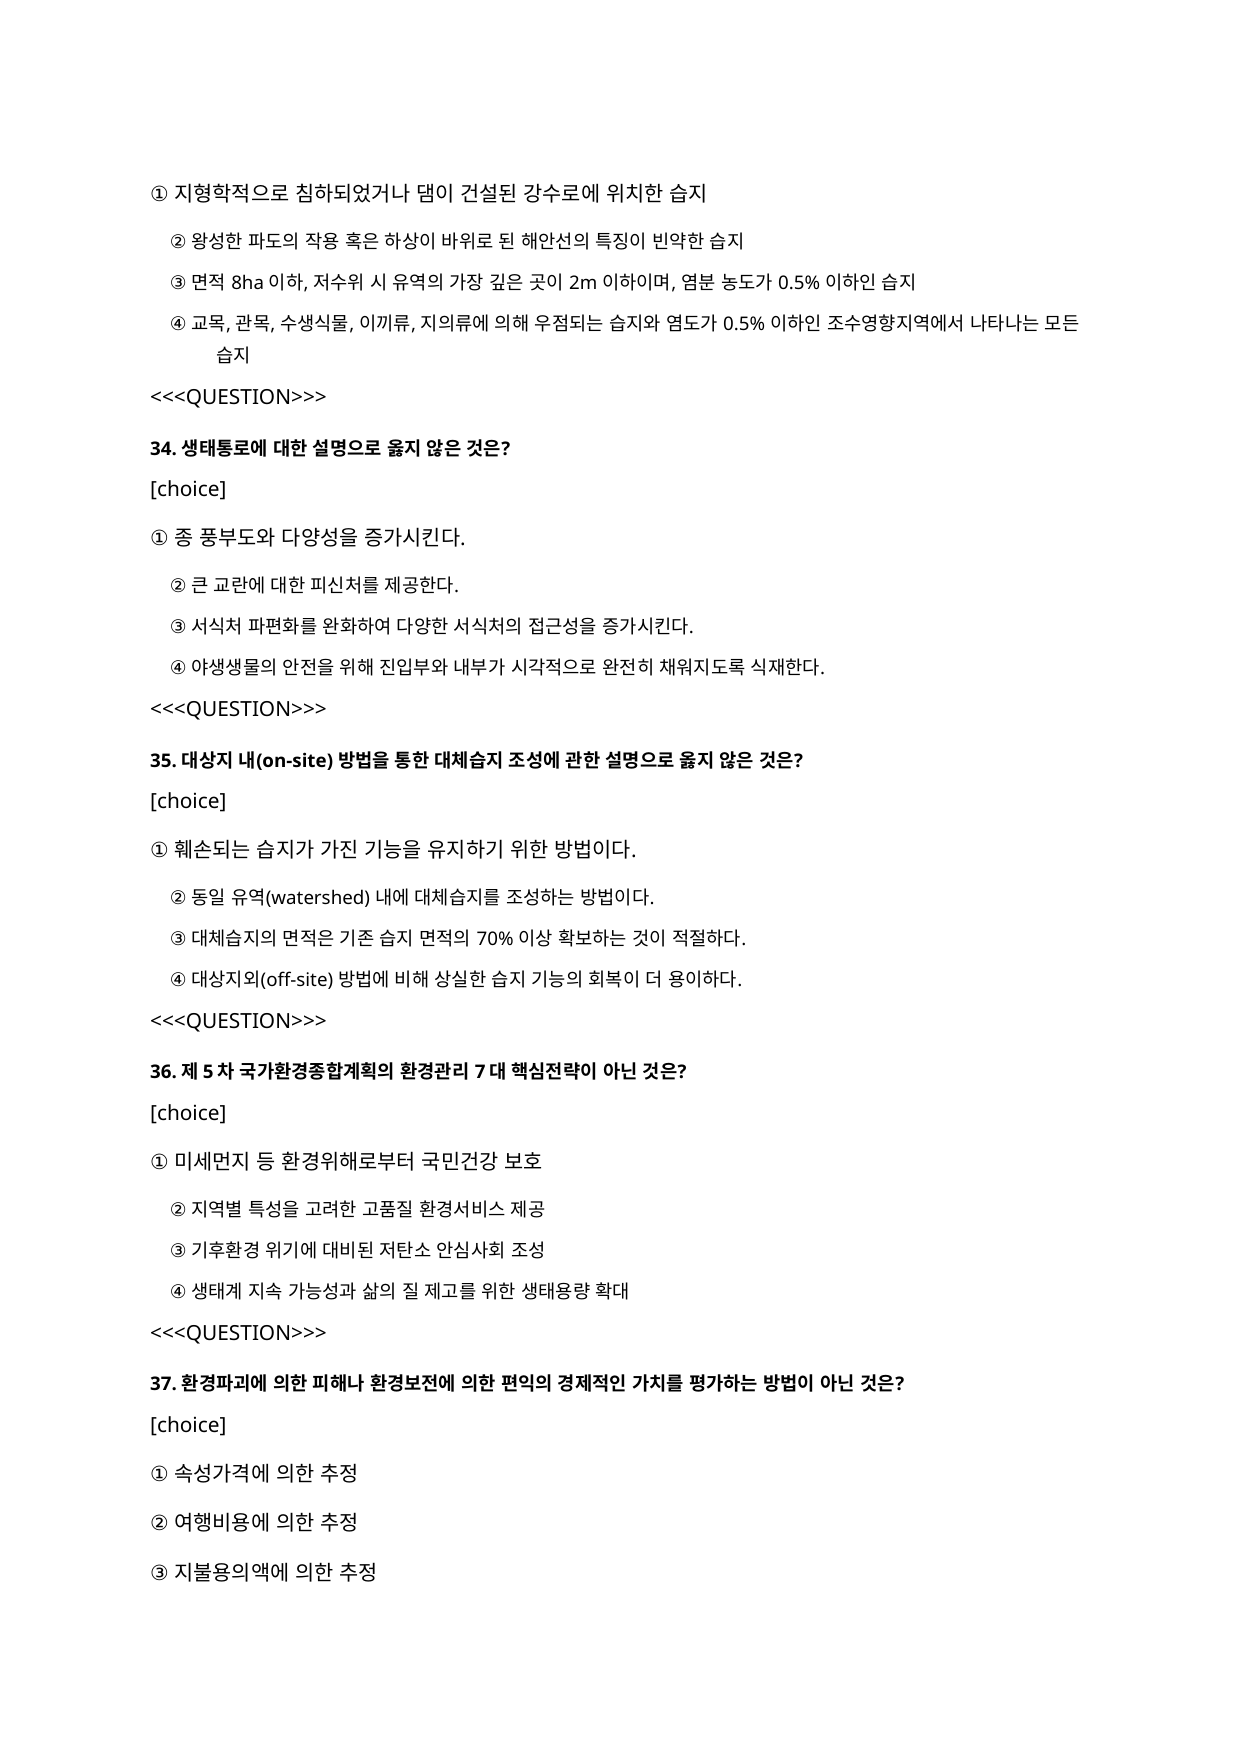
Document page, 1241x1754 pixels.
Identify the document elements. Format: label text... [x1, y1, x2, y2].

text ③ 서식처 파편화를 완화하여 다양한 서식처의 접근성을 증가시킨다. [150, 612, 1090, 639]
text <<<QUESTION>>> [150, 1318, 1090, 1346]
text 36. 제5차 국가환경종합계획의 환경관리 7대 핵심전략이 아닌 것은? [150, 1057, 1090, 1084]
text <<<QUESTION>>> [150, 382, 1090, 410]
text ② 동일 유역(watershed) 내에 대체습지를 조성하는 방법이다. [150, 883, 1090, 910]
text ④ 대상지외(off-site) 방법에 비해 상실한 습지 기능의 회복이 더 용이하다. [150, 965, 1090, 992]
text 34. 생태통로에 대한 설명으로 옳지 않은 것은? [150, 433, 1090, 461]
text ③ 지불용의액에 의한 추정 [150, 1556, 1090, 1586]
text [choice] [150, 474, 1090, 503]
text ② 여행비용에 의한 추정 [150, 1507, 1090, 1537]
text [choice] [150, 1410, 1090, 1438]
text ③ 대체습지의 면적은 기존 습지 면적의 70% 이상 확보하는 것이 적절하다. [150, 924, 1090, 951]
text ① 지형학적으로 침하되었거나 댐이 건설된 강수로에 위치한 습지 [150, 177, 1090, 207]
text ④ 야생생물의 안전을 위해 진입부와 내부가 시각적으로 완전히 채워지도록 식재한다. [150, 653, 1090, 680]
text ② 왕성한 파도의 작용 혹은 하상이 바위로 된 해안선의 특징이 빈약한 습지 [150, 227, 1090, 254]
text 37. 환경파괴에 의한 피해나 환경보전에 의한 편익의 경제적인 가치를 평가하는 방법이 아닌 것은? [150, 1369, 1090, 1396]
text ② 큰 교란에 대한 피신처를 제공한다. [150, 571, 1090, 598]
text ② 지역별 특성을 고려한 고품질 환경서비스 제공 [150, 1195, 1090, 1222]
text ① 미세먼지 등 환경위해로부터 국민건강 보호 [150, 1145, 1090, 1176]
text ③ 면적 8ha 이하, 저수위 시 유역의 가장 깊은 곳이 2m 이하이며, 염분 농도가 0.5% 이하인 습지 [150, 267, 1090, 295]
text ① 속성가격에 의한 추정 [150, 1457, 1090, 1488]
text ③ 기후환경 위기에 대비된 저탄소 안심사회 조성 [150, 1236, 1090, 1263]
text 35. 대상지 내(on-site) 방법을 통한 대체습지 조성에 관한 설명으로 옳지 않은 것은? [150, 745, 1090, 772]
text <<<QUESTION>>> [150, 694, 1090, 722]
text <<<QUESTION>>> [150, 1006, 1090, 1034]
text ④ 교목, 관목, 수생식물, 이끼류, 지의류에 의해 우점되는 습지와 염도가 0.5% 이하인 조수영향지역에서 나타나는 모든 습지 [150, 308, 1090, 368]
text [choice] [150, 1098, 1090, 1127]
text ④ 생태계 지속 가능성과 삶의 질 제고를 위한 생태용량 확대 [150, 1277, 1090, 1304]
text [choice] [150, 786, 1090, 815]
text ① 종 풍부도와 다양성을 증가시킨다. [150, 522, 1090, 552]
text ① 훼손되는 습지가 가진 기능을 유지하기 위한 방법이다. [150, 833, 1090, 864]
